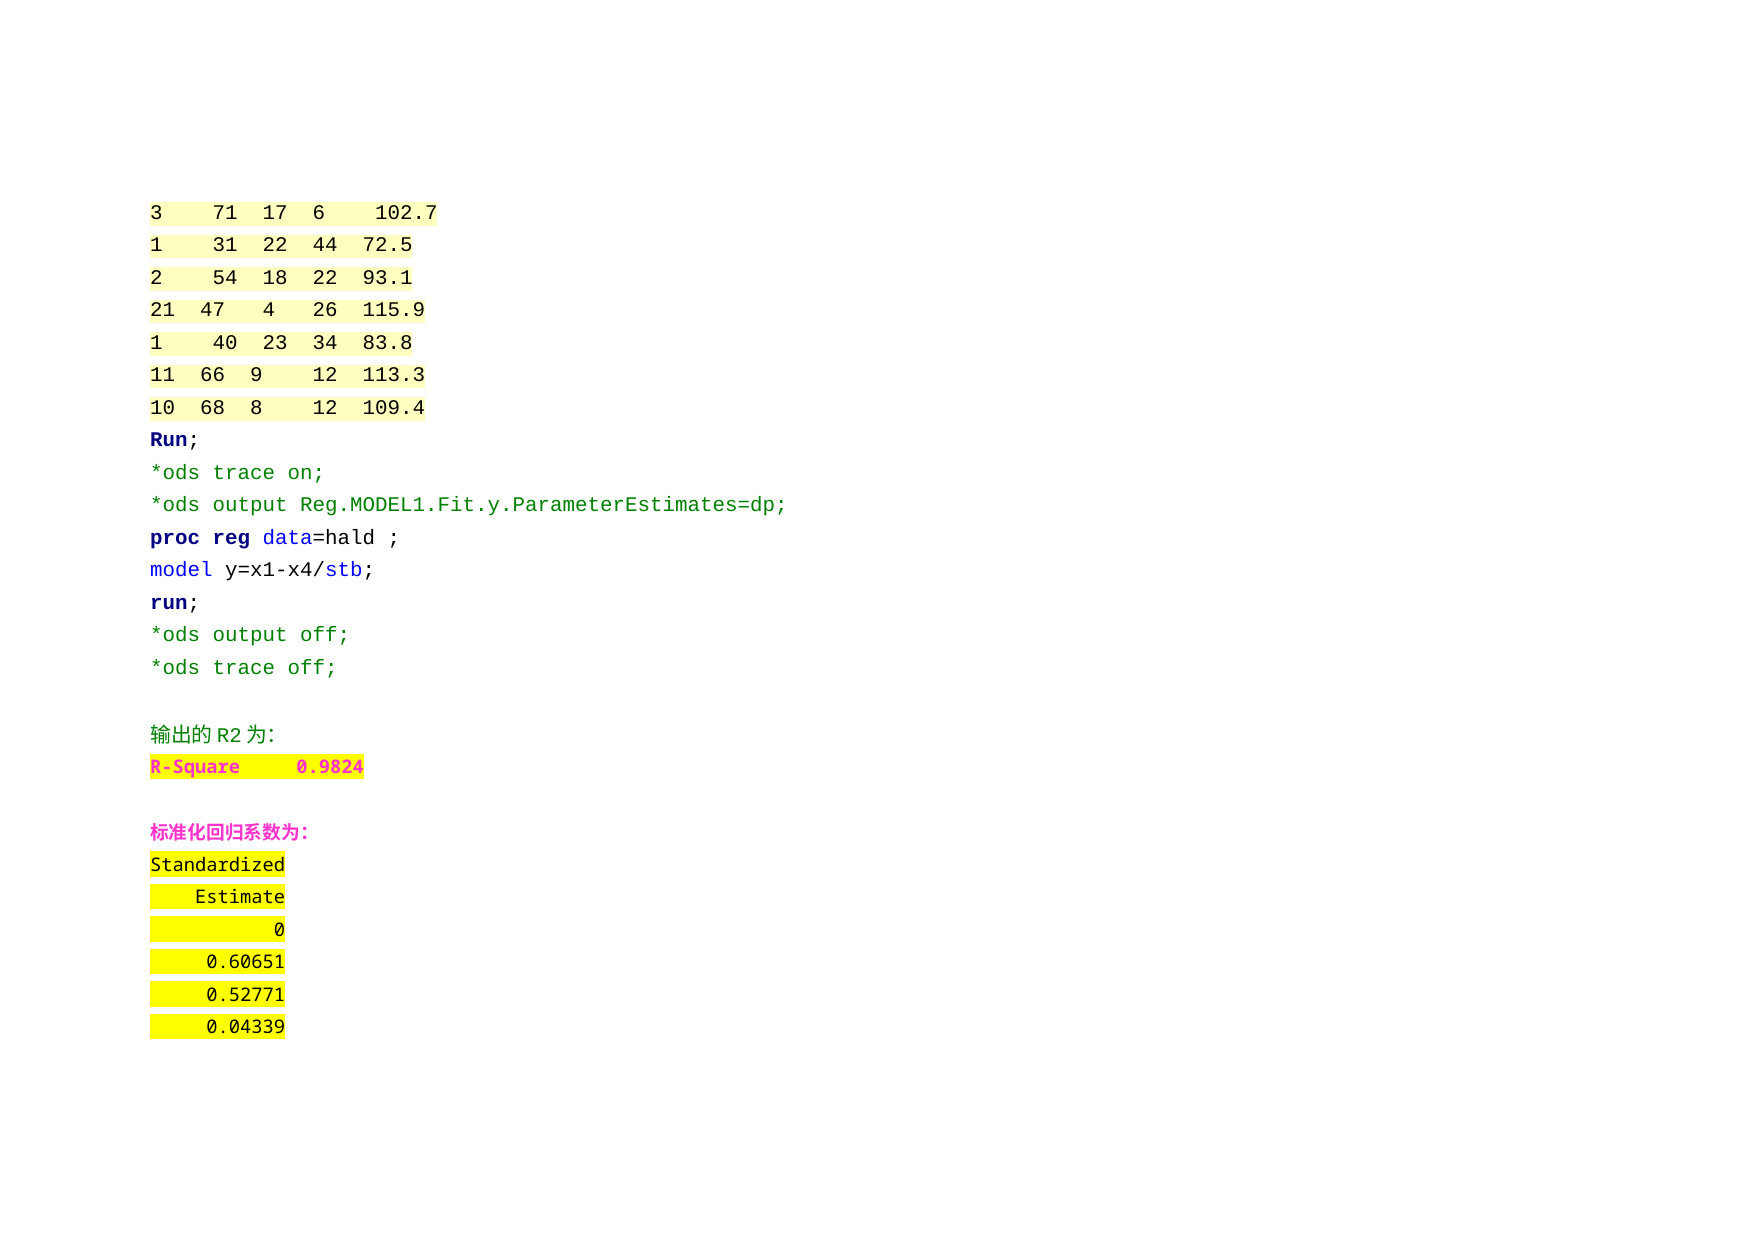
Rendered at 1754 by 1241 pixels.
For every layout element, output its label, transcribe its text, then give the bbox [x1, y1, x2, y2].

text 2 54 18 22 93.1 [150, 263, 1604, 295]
text run; [150, 588, 1604, 620]
text 0 [150, 913, 1604, 945]
text 1 31 22 44 72.5 [150, 230, 1604, 263]
text 3 71 17 6 102.7 [150, 198, 1604, 230]
text Run; [150, 425, 1604, 458]
text 0.60651 [150, 945, 1604, 978]
text 10 68 8 12 109.4 [150, 393, 1604, 425]
text Estimate [150, 880, 1604, 913]
text 输出的R2为： [150, 718, 1604, 750]
text proc reg data=hald ; [150, 523, 1604, 555]
text 0.04339 [150, 1010, 1604, 1043]
text model y=x1-x4/stb; [150, 555, 1604, 588]
text *ods output Reg.MODEL1.Fit.y.ParameterEstimates=dp; [150, 490, 1604, 523]
text *ods trace on; [150, 458, 1604, 490]
text 21 47 4 26 115.9 [150, 295, 1604, 328]
text *ods output off; [150, 620, 1604, 653]
text Standardized [150, 848, 1604, 880]
text *ods trace off; [150, 653, 1604, 685]
text 1 40 23 34 83.8 [150, 328, 1604, 360]
text 11 66 9 12 113.3 [150, 360, 1604, 393]
text 0.52771 [150, 978, 1604, 1010]
text 标准化回归系数为： [150, 815, 1604, 848]
text R-Square 0.9824 [150, 750, 1604, 783]
